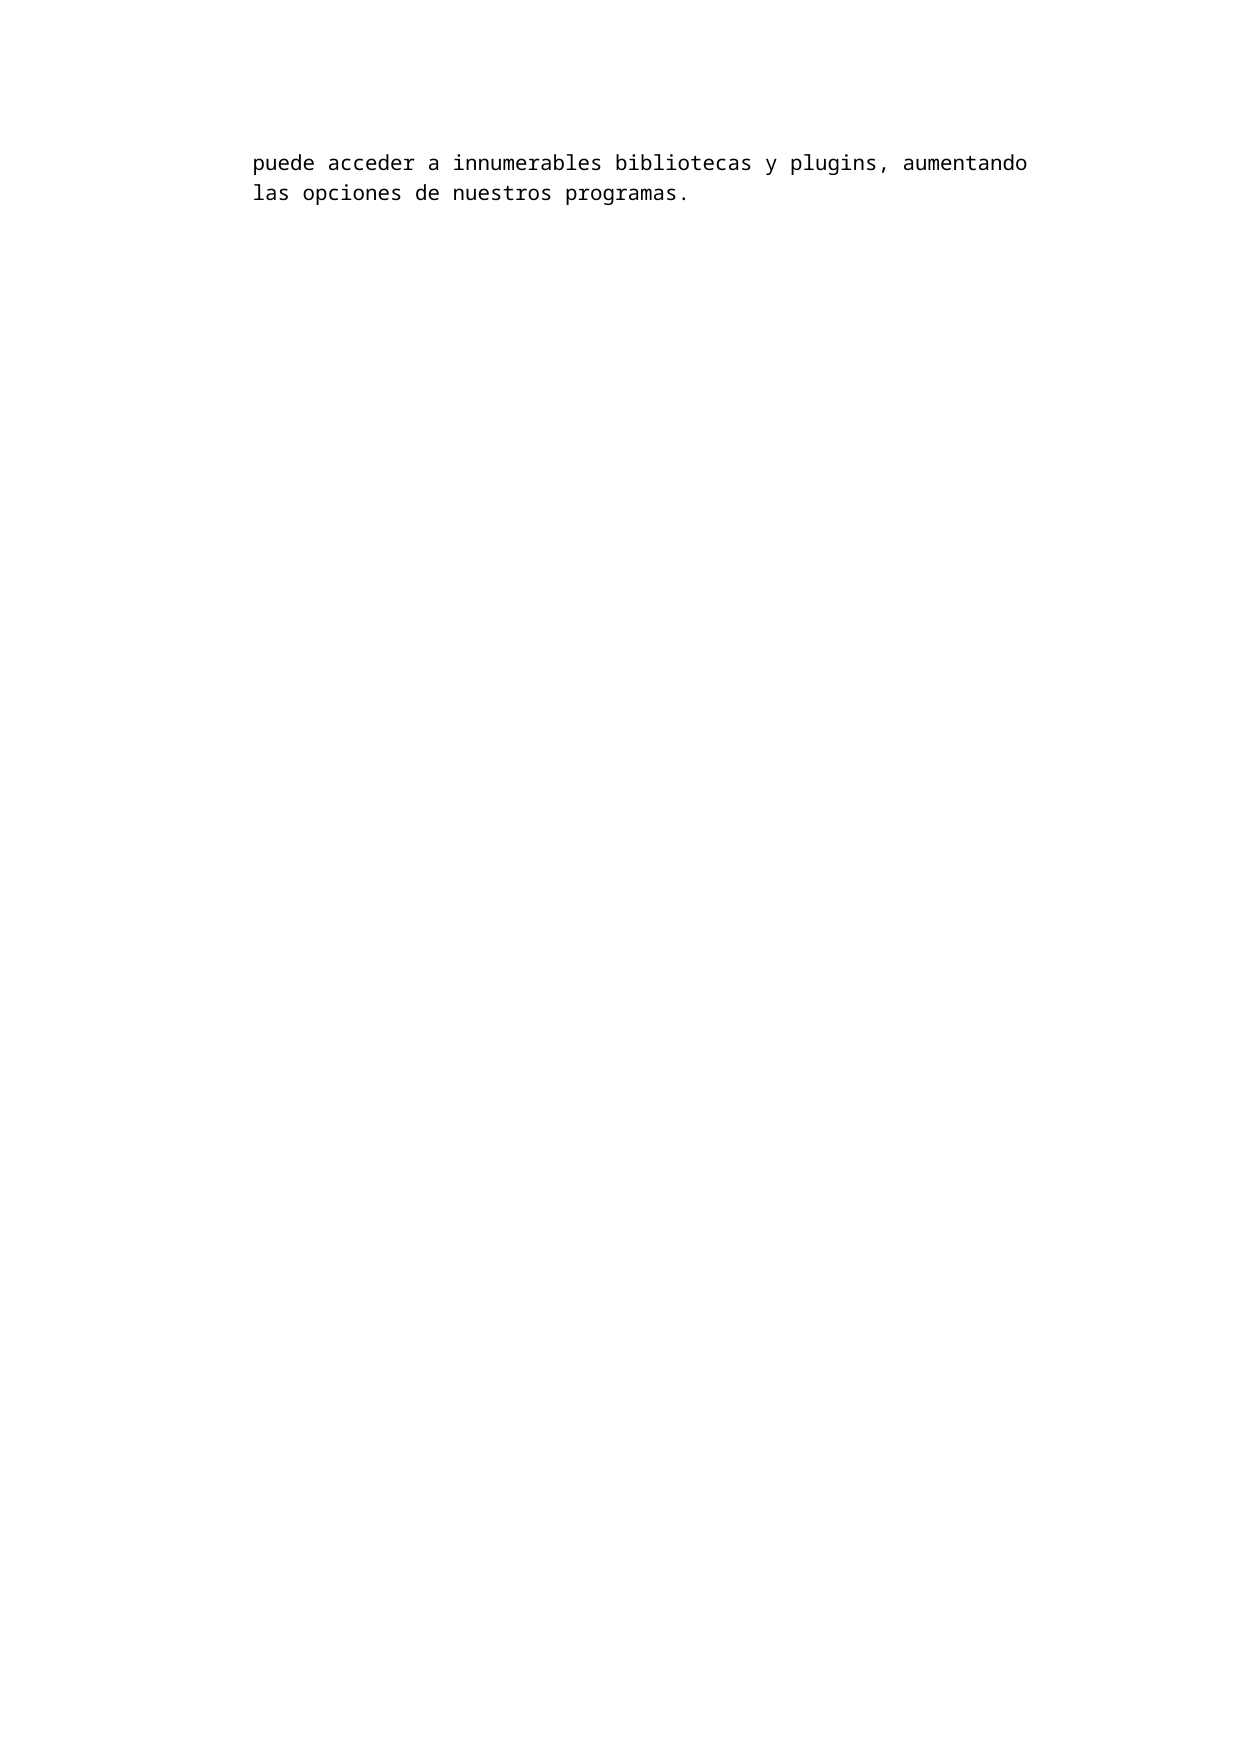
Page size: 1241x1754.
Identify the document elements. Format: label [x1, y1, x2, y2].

list [215, 148, 1063, 207]
